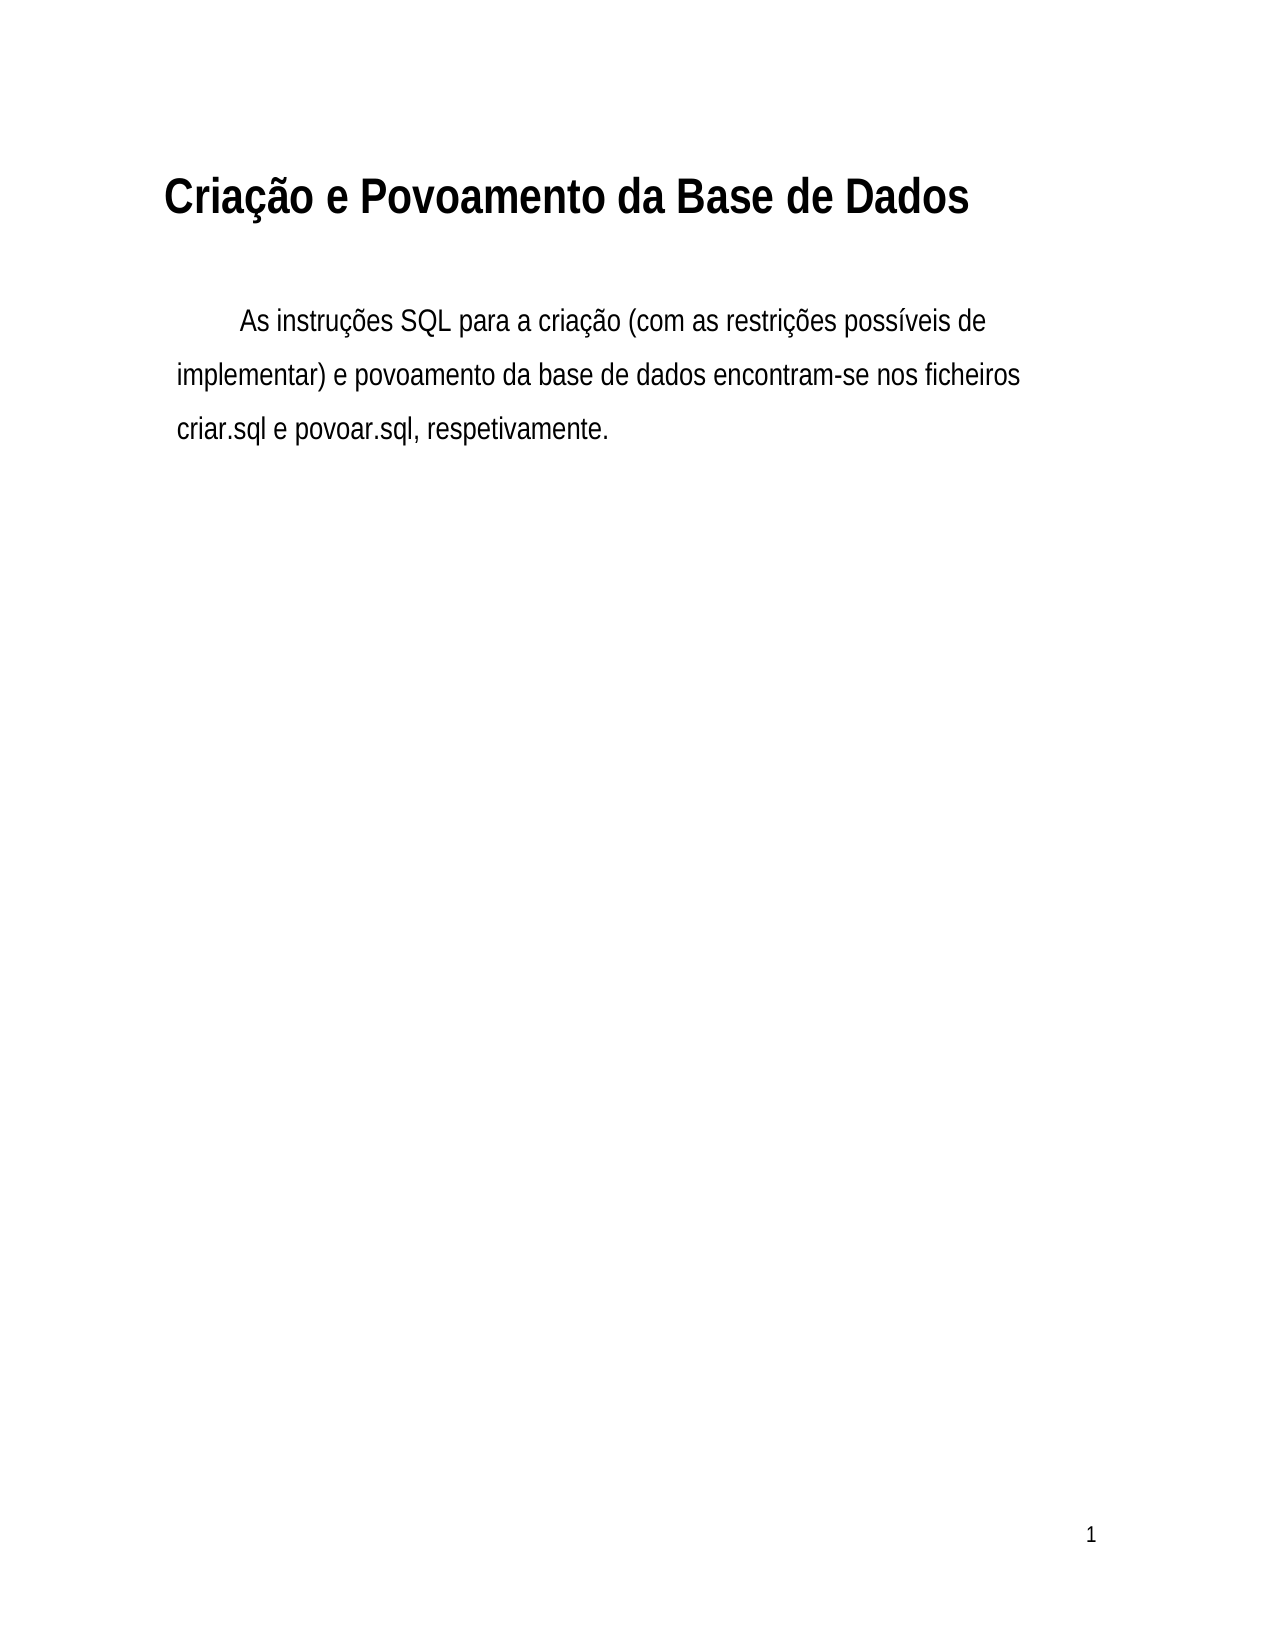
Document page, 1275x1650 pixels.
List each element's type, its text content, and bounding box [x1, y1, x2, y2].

subtitle As instruções SQL para a criação (com as restrições possíveis de implementar) e povoamento da base de dados encontram-se nos ficheiros criar.sql e povoar.sql, respetivamente. [177, 302, 1108, 446]
subtitle Criação e Povoamento da Base de Dados [164, 167, 1108, 224]
